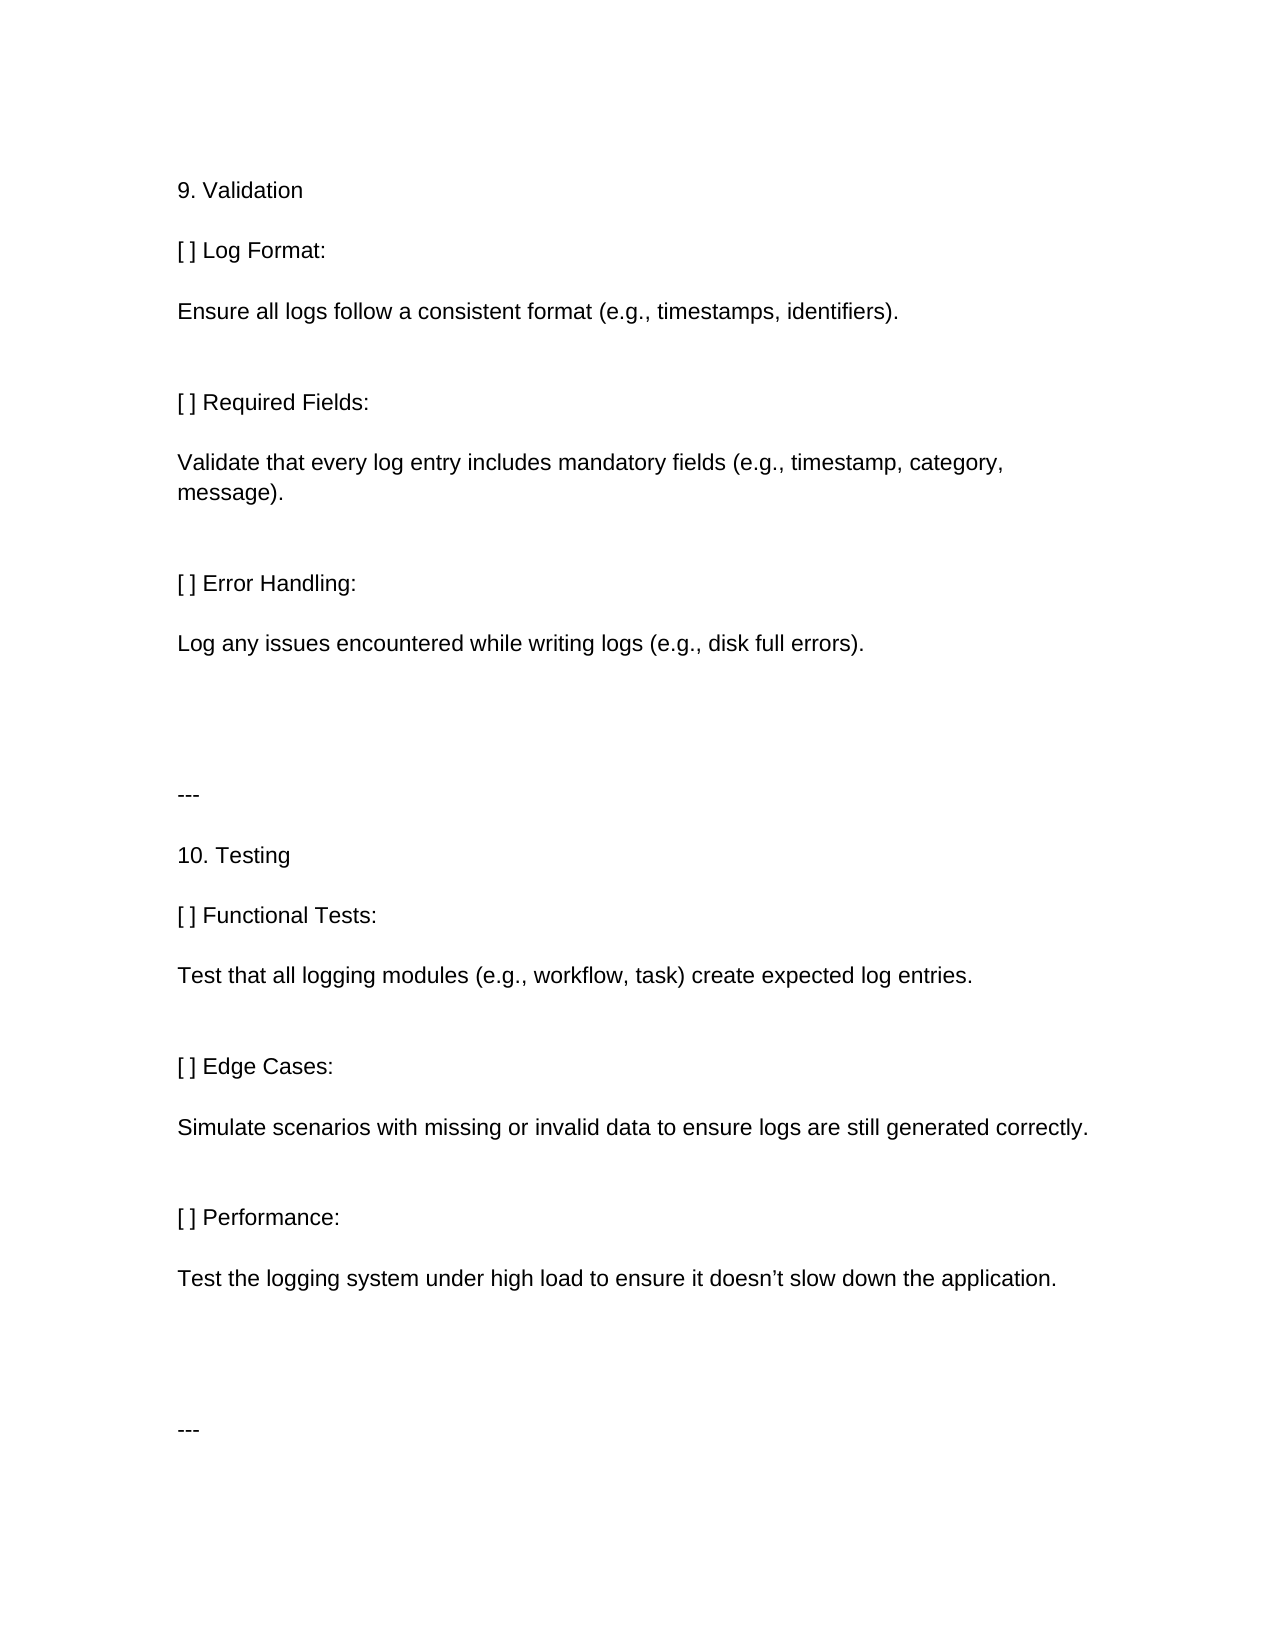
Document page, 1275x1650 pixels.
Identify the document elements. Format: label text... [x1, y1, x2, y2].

text Simulate scenarios with missing or invalid data to ensure logs are still generated correctly. [177, 1113, 1098, 1140]
text [ ] Functional Tests: [177, 902, 1098, 928]
text [ ] Performance: [177, 1204, 1098, 1231]
text [ ] Error Handling: [177, 570, 1098, 596]
text 10. Testing [177, 842, 1098, 868]
text Test the logging system under high load to ensure it doesn’t slow down the application. [177, 1264, 1098, 1291]
text Test that all logging modules (e.g., workflow, task) create expected log entries. [177, 962, 1098, 989]
text Log any issues encountered while writing logs (e.g., disk full errors). [177, 630, 1098, 657]
text --- [177, 1416, 1098, 1442]
text Validate that every log entry includes mandatory fields (e.g., timestamp, category, message). [177, 449, 1098, 506]
text Ensure all logs follow a consistent format (e.g., timestamps, identifiers). [177, 298, 1098, 324]
text [ ] Required Fields: [177, 388, 1098, 415]
text --- [177, 781, 1098, 808]
text [ ] Edge Cases: [177, 1053, 1098, 1079]
text [ ] Log Format: [177, 237, 1098, 264]
text 9. Validation [177, 177, 1098, 203]
